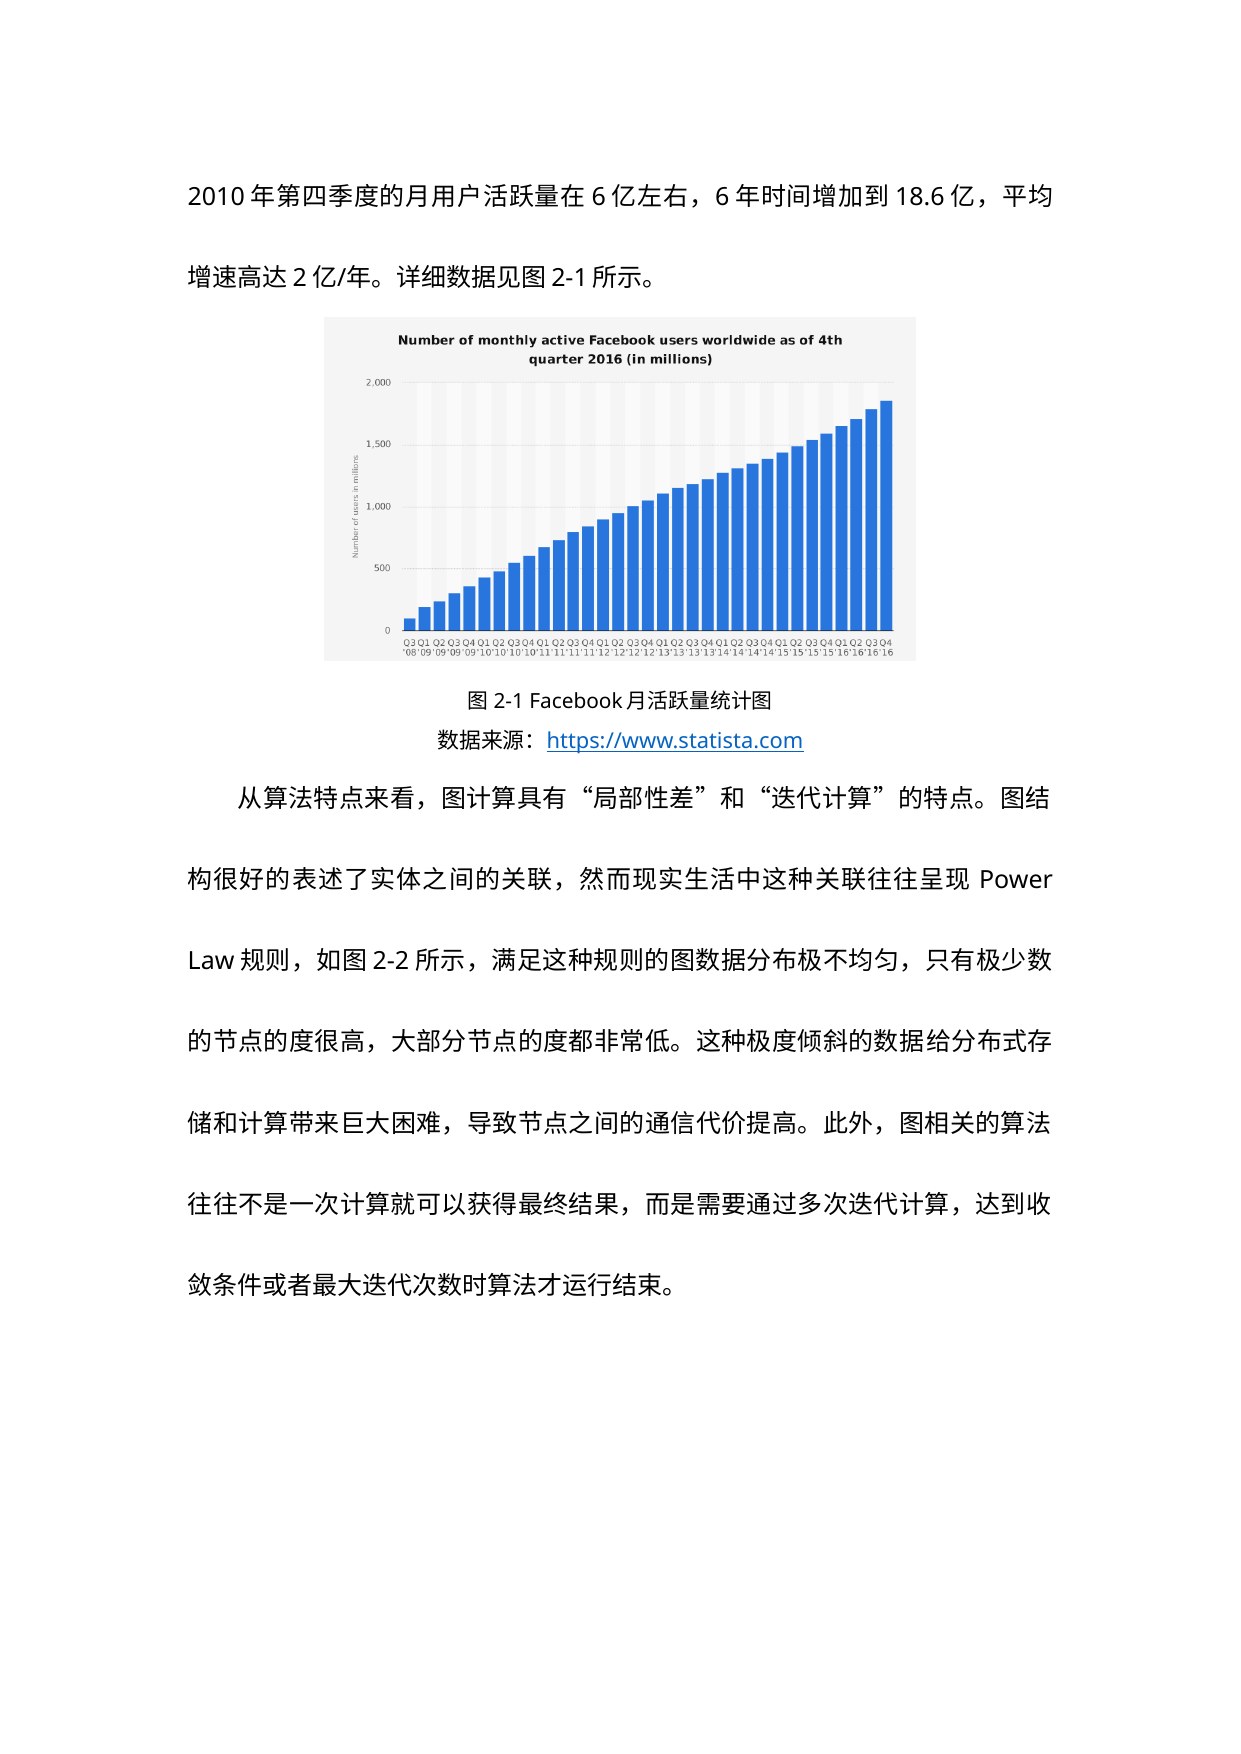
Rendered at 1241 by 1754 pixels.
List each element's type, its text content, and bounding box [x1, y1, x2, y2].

text 图 2-1 Facebook月活跃量统计图 [187, 683, 1053, 716]
text 数据来源：https://www.statista.com [187, 723, 1053, 756]
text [187, 162, 1053, 308]
picture [324, 317, 917, 661]
text 从算法特点来看，图计算具有“局部性差”和“迭代计算”的特点。图结构很好的表述了实体之间的关联，然而现实生活中这种关联往往呈现Power Law规则，如图2-2所示，满足这种规则的图数据分布极不均匀，只有极少数的节点的度很高，大部分节点的度都非常低。这种极度倾斜的数据给分布式存储和计算带来巨大困难，导致节点之间的通信代价提高。此外，图相关的算法往往不是一次计算就可以获得最终结果，而是需要通过多次迭代计算，达到收敛条件或者最大迭代次数时算法才运行结束。 [187, 764, 1053, 1316]
